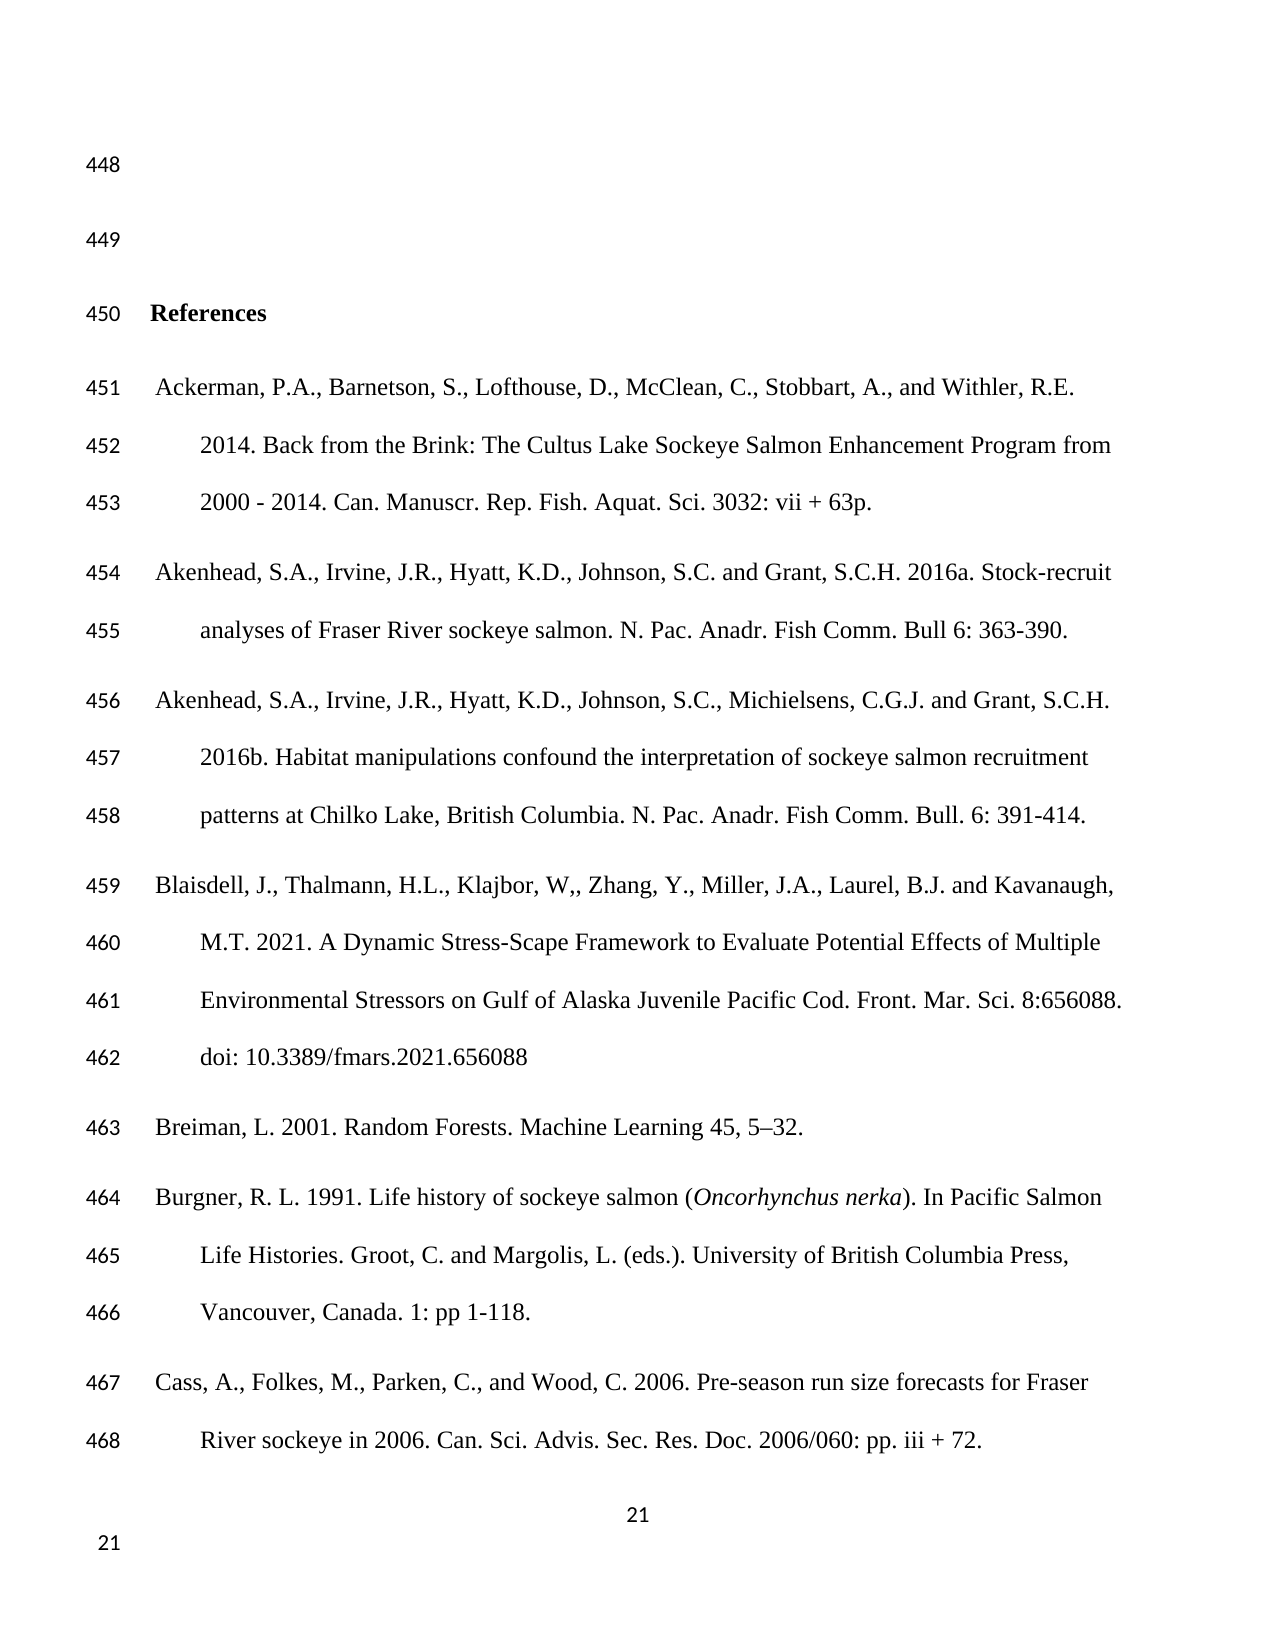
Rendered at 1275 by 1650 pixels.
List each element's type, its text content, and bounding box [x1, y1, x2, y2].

text Burgner, R. L. 1991. Life history of sockeye salmon (Oncorhynchus nerka). In Pacific Salmon Life Histories. Groot, C. and Margolis, L. (eds.). University of British Columbia Press, Vancouver, Canada. 1: pp 1-118. [155, 1182, 1125, 1326]
text Blaisdell, J., Thalmann, H.L., Klajbor, W,, Zhang, Y., Miller, J.A., Laurel, B.J. and Kavanaugh, M.T. 2021. A Dynamic Stress-Scape Framework to Evaluate Potential Effects of Multiple Environmental Stressors on Gulf of Alaska Juvenile Pacific Cod. Front. Mar. Sci. 8:656088. doi: 10.3389/fmars.2021.656088 [155, 870, 1125, 1071]
text Cass, A., Folkes, M., Parken, C., and Wood, C. 2006. Pre-season run size forecasts for Fraser River sockeye in 2006. Can. Sci. Advis. Sec. Res. Doc. 2006/060: pp. iii + 72. [155, 1367, 1125, 1454]
text Akenhead, S.A., Irvine, J.R., Hyatt, K.D., Johnson, S.C. and Grant, S.C.H. 2016a. Stock-recruit analyses of Fraser River sockeye salmon. N. Pac. Anadr. Fish Comm. Bull 6: 363-390. [155, 557, 1125, 644]
text References [150, 298, 1125, 327]
text Akenhead, S.A., Irvine, J.R., Hyatt, K.D., Johnson, S.C., Michielsens, C.G.J. and Grant, S.C.H. 2016b. Habitat manipulations confound the interpretation of sockeye salmon recruitment patterns at Chilko Lake, British Columbia. N. Pac. Anadr. Fish Comm. Bull. 6: 391-414. [155, 685, 1125, 829]
text Ackerman, P.A., Barnetson, S., Lofthouse, D., McClean, C., Stobbart, A., and Withler, R.E. 2014. Back from the Brink: The Cultus Lake Sockeye Salmon Enhancement Program from 2000 - 2014. Can. Manuscr. Rep. Fish. Aquat. Sci. 3032: vii + 63p. [155, 372, 1125, 516]
text Breiman, L. 2001. Random Forests. Machine Learning 45, 5–32. [155, 1112, 1125, 1141]
